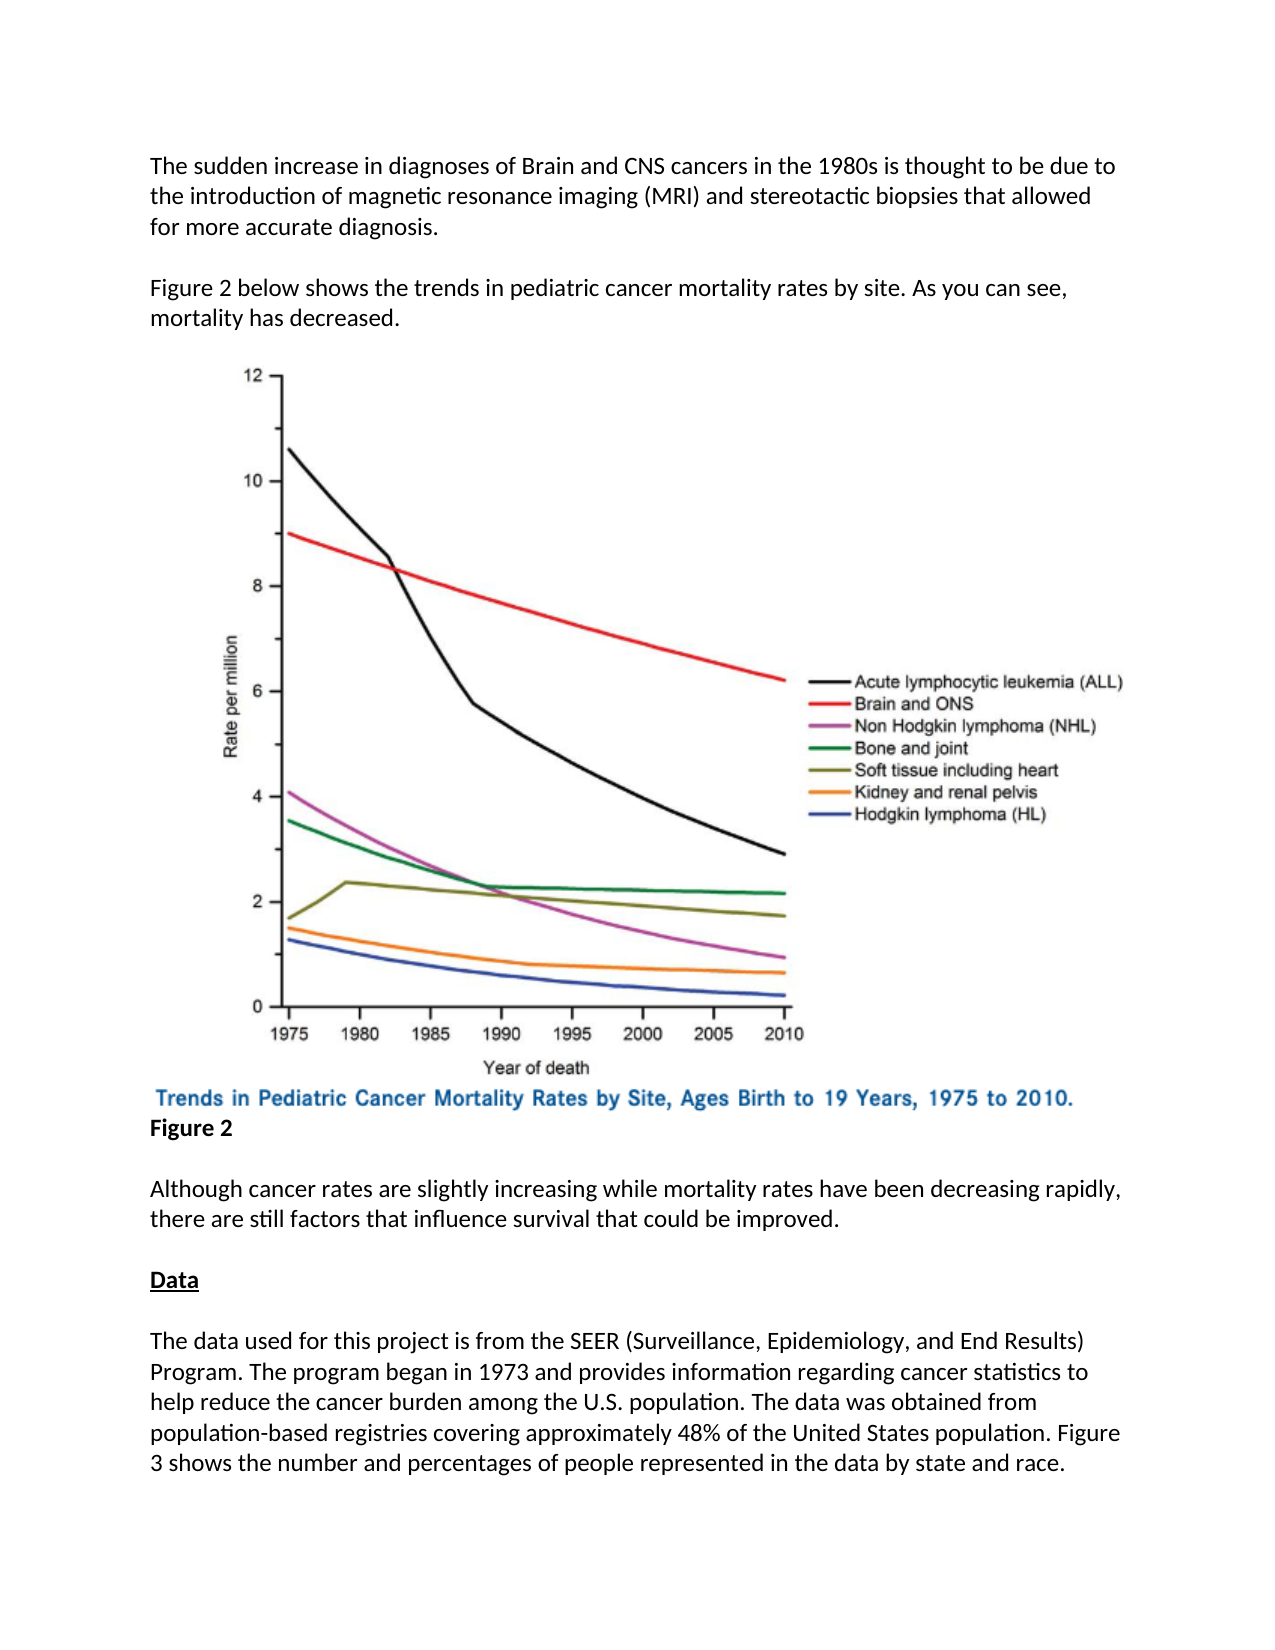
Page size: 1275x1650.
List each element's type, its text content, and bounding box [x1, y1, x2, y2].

text Figure 2 below shows the trends in pediatric cancer mortality rates by site. As you can see, mortality has decreased. [150, 272, 1125, 333]
text The data used for this project is from the SEER (Surveillance, Epidemiology, and End Results) Program. The program began in 1973 and provides information regarding cancer statistics to help reduce the cancer burden among the U.S. population. The data was obtained from population-based registries covering approximately 48% of the United States population. Figure 3 shows the number and percentages of people represented in the data by state and race. [150, 1325, 1125, 1478]
text The sudden increase in diagnoses of Brain and CNS cancers in the 1980s is thought to be due to the introduction of magnetic resonance imaging (MRI) and stereotactic biopsies that allowed for more accurate diagnosis. [150, 150, 1125, 242]
picture [150, 363, 1125, 1112]
text Data [150, 1264, 1125, 1295]
text Although cancer rates are slightly increasing while mortality rates have been decreasing rapidly, there are still factors that influence survival that could be improved. [150, 1173, 1125, 1234]
text Figure 2 [150, 1112, 1125, 1142]
